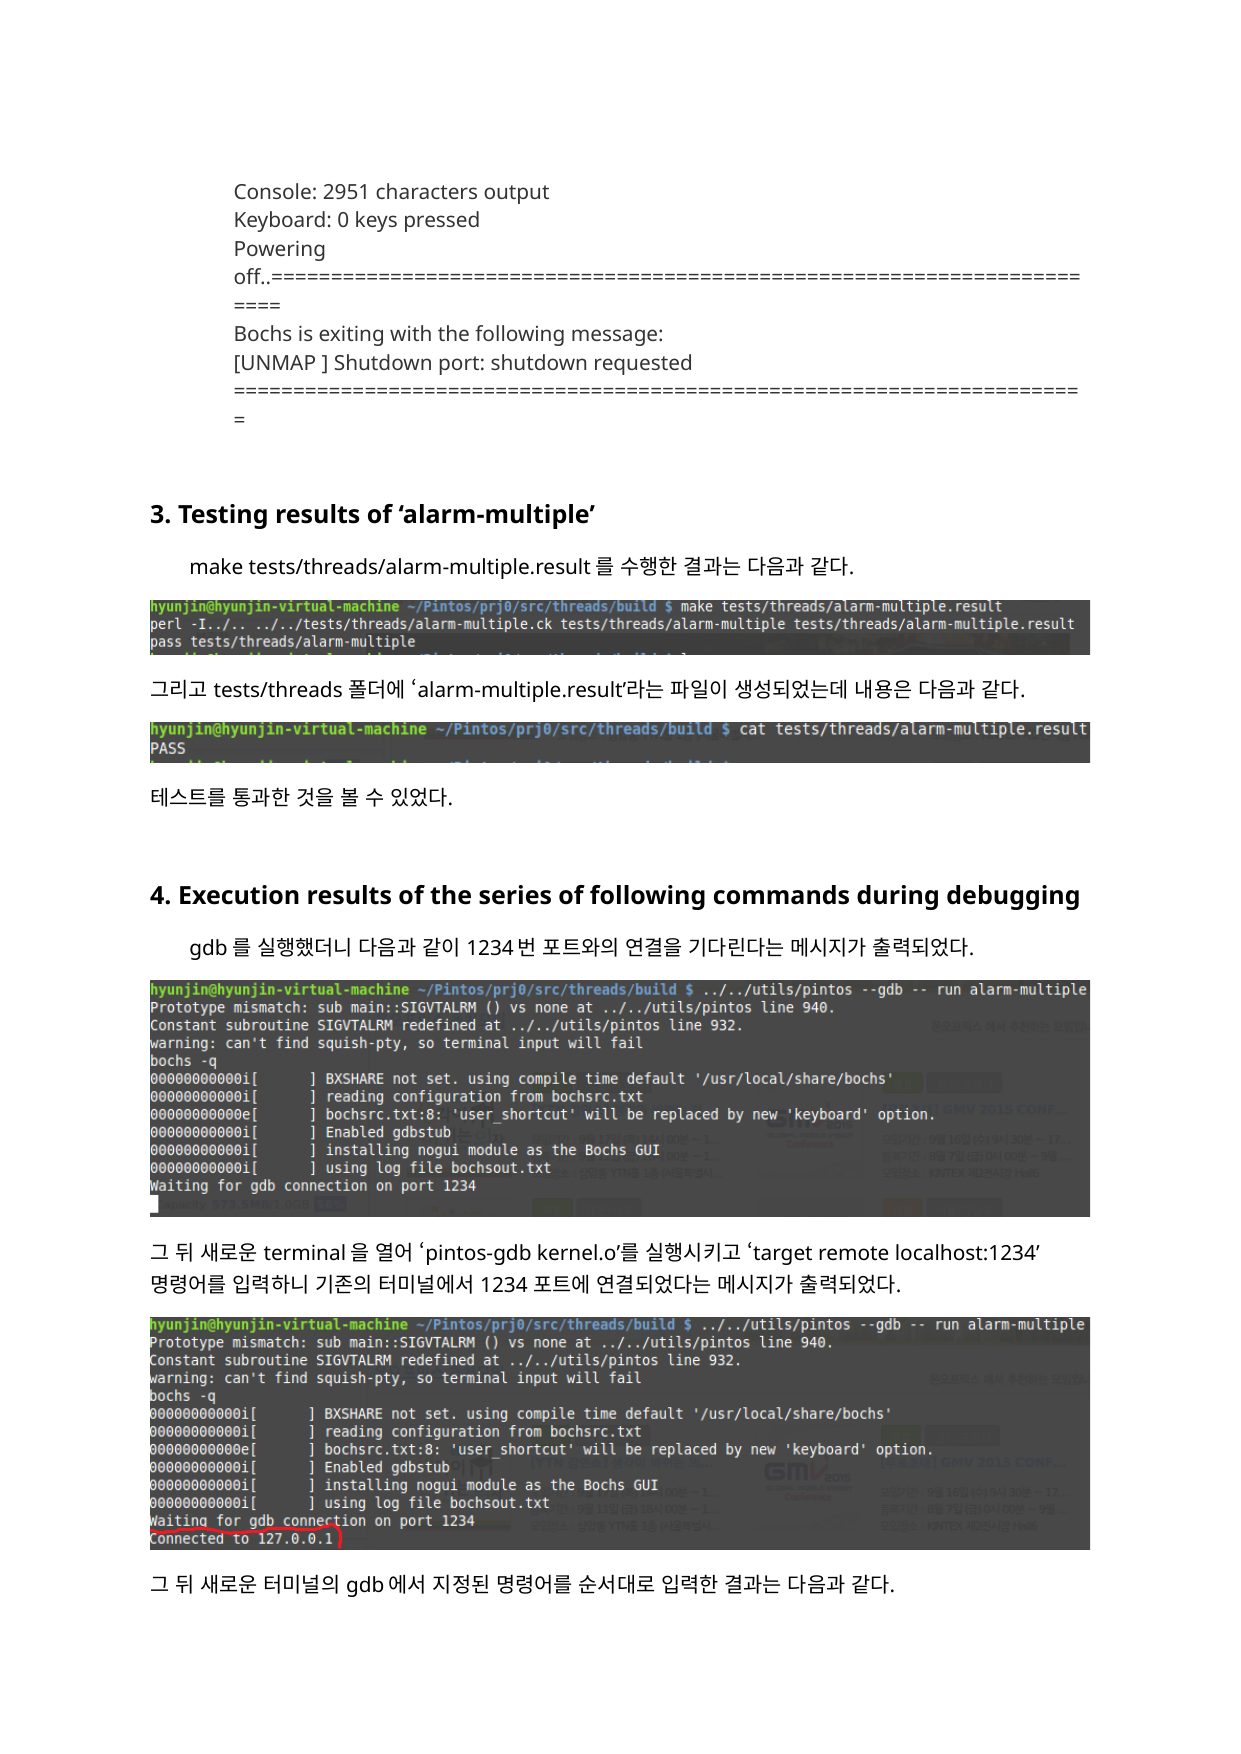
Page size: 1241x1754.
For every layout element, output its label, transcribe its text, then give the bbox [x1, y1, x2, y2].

text 3. Testing results of ‘alarm-multiple’ [150, 497, 1090, 531]
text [233, 177, 1090, 433]
text 그리고 tests/threads 폴더에 ‘alarm-multiple.result’라는 파일이 생성되었는데 내용은 다음과 같다. [150, 673, 1090, 703]
picture [150, 1317, 1091, 1550]
picture [150, 722, 1091, 763]
text 4. Execution results of the series of following commands during debugging [150, 878, 1090, 912]
text 그 뒤 새로운 terminal을 열어 ‘pintos-gdb kernel.o’를 실행시키고 ‘target remote localhost:1234’ 명령어를 입력하니 기존의 터미널에서 1234 포트에 연결되었다는 메시지가 출력되었다. [150, 1236, 1090, 1299]
text make tests/threads/alarm-multiple.result를 수행한 결과는 다음과 같다. [150, 551, 1090, 581]
text 테스트를 통과한 것을 볼 수 있었다. [150, 781, 1090, 812]
text 그 뒤 새로운 터미널의 gdb에서 지정된 명령어를 순서대로 입력한 결과는 다음과 같다. [150, 1568, 1090, 1599]
picture [150, 600, 1091, 655]
text gdb를 실행했더니 다음과 같이 1234번 포트와의 연결을 기다린다는 메시지가 출력되었다. [150, 931, 1090, 962]
picture [150, 980, 1091, 1217]
